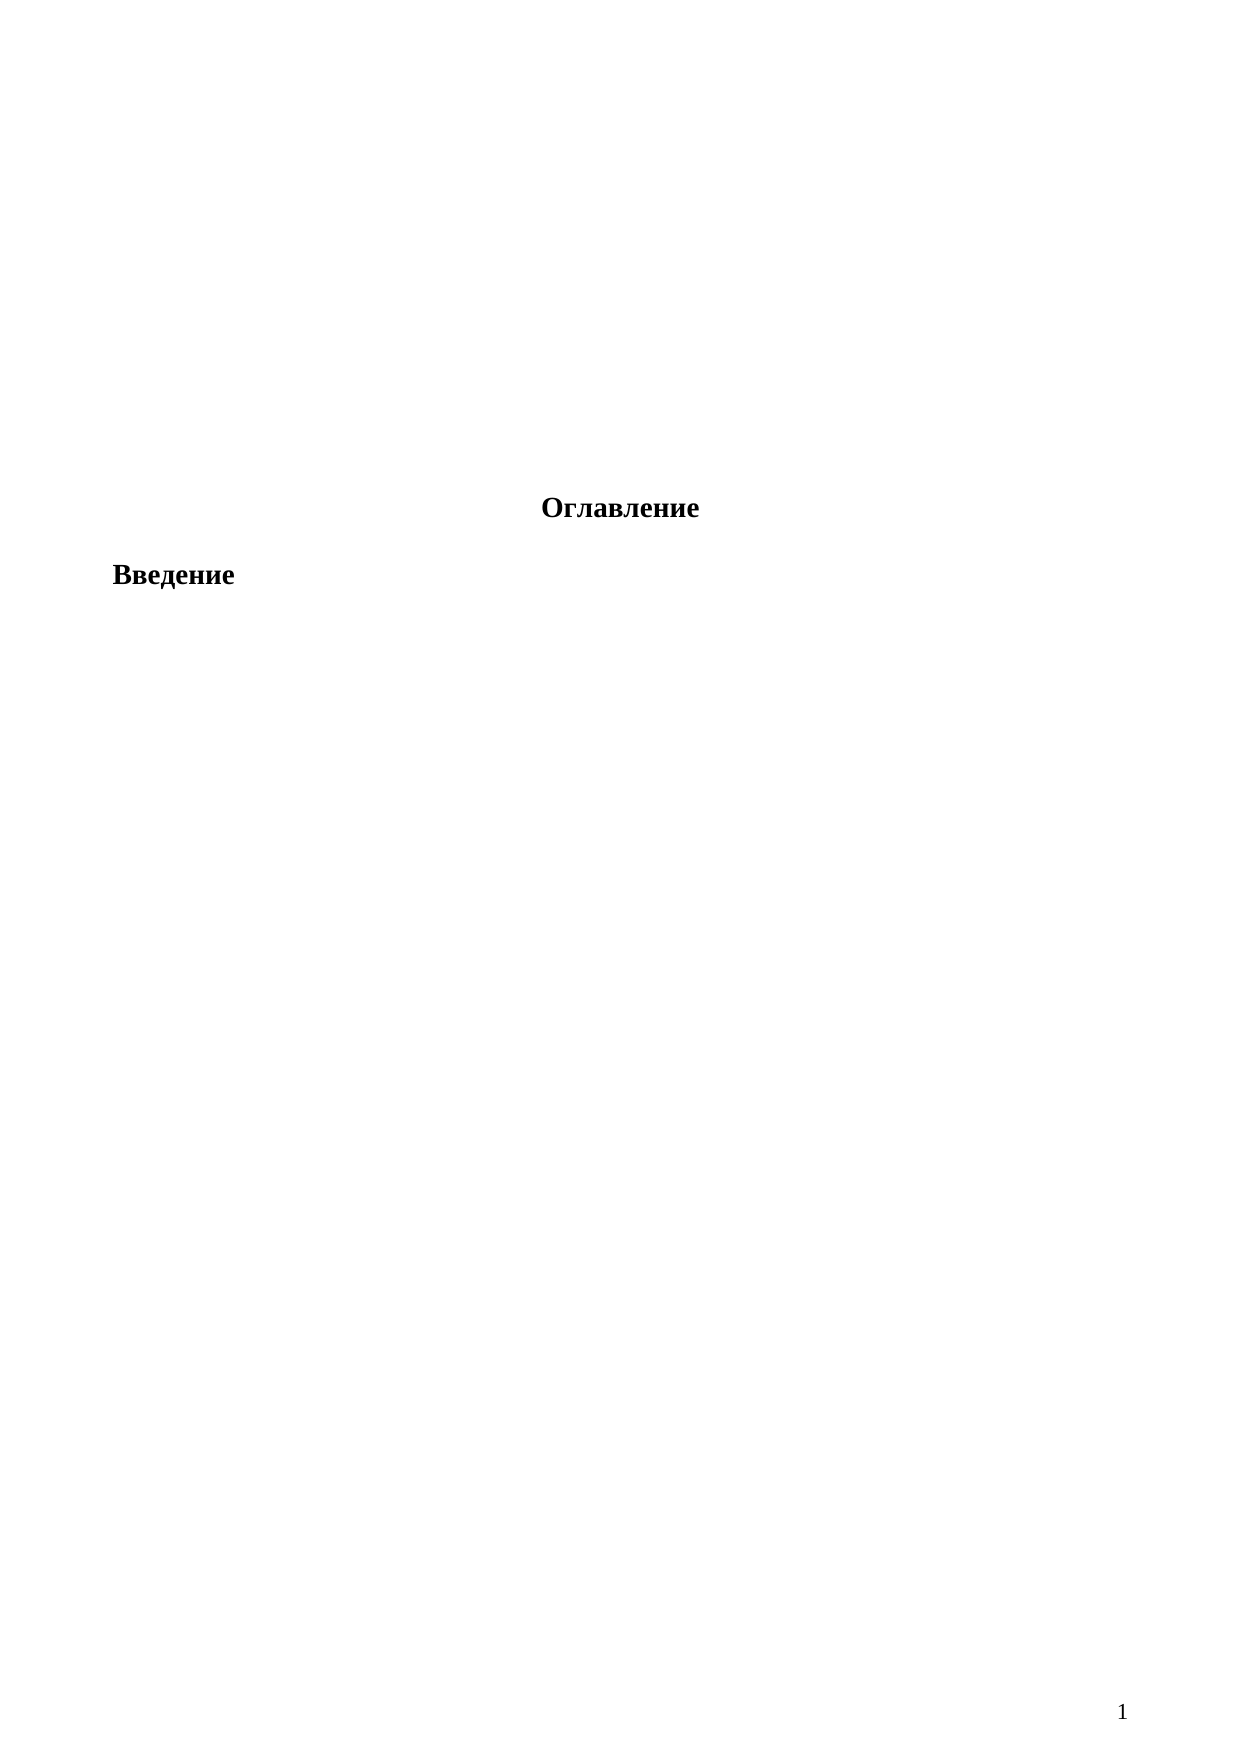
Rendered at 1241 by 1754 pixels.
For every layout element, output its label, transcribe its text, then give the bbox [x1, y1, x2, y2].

text Оглавление [112, 491, 1128, 524]
text Введение [112, 557, 1128, 591]
